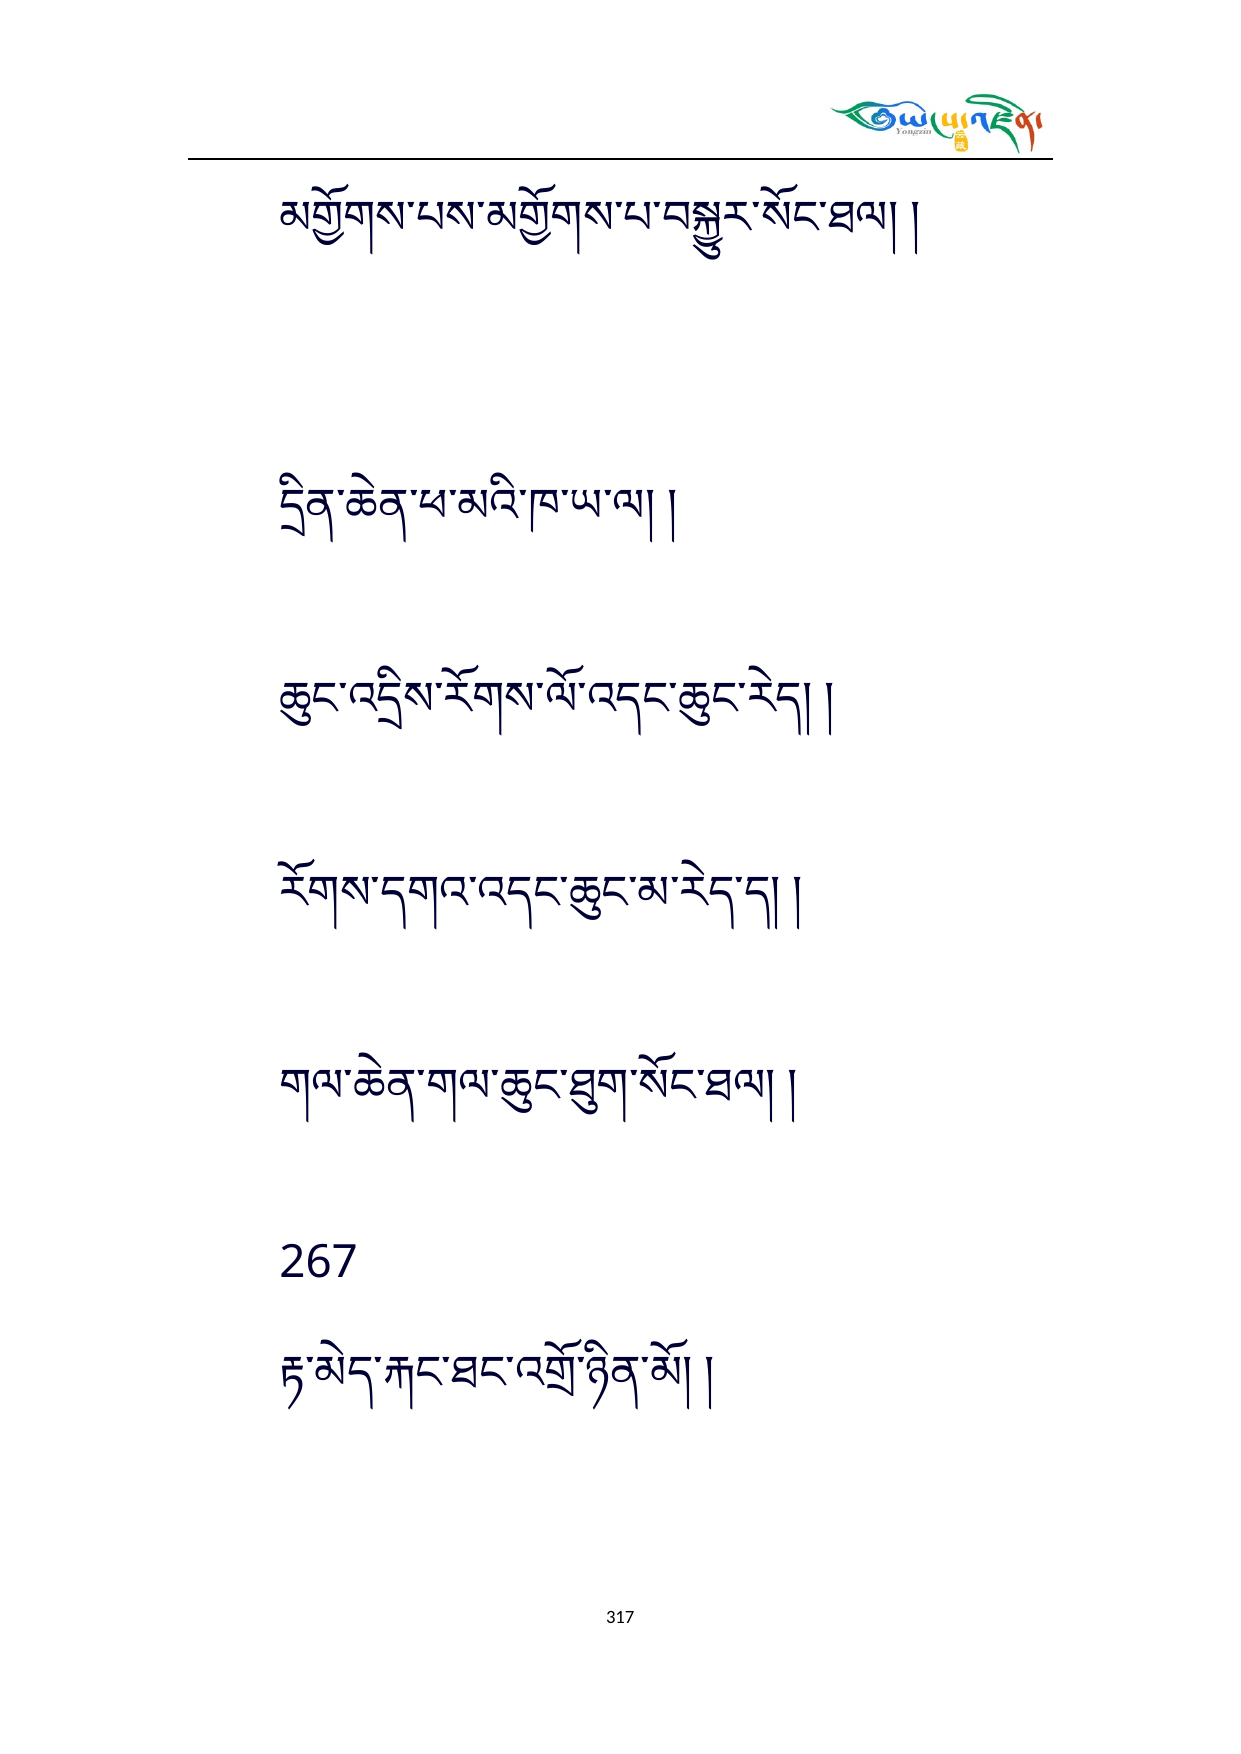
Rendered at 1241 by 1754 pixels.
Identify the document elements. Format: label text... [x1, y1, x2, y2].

text གལ་ཆེན་གལ་ཆུང་ཐུག་སོང་ཐལ། ། [187, 1034, 1053, 1163]
text མགྱོགས་པས་མགྱོགས་པ་བསྐྱུར་སོང་ཐལ། ། [187, 167, 1053, 296]
text ཆུང་འདྲིས་རོགས་ལོ་འདང་ཆུང་རེད། ། [187, 647, 1053, 776]
text དྲིན་ཆེན་ཕ་མའི་ཁ་ཡ་ལ། ། [187, 454, 1053, 583]
picture [823, 88, 1053, 156]
text རྟ་མེད་རྐང་ཐང་འགྲོ་ཉིན་མོ། ། [187, 1322, 1053, 1451]
text རོགས་དགའ་འདང་ཆུང་མ་རེད་ད། ། [187, 841, 1053, 970]
text 267 [187, 1228, 1053, 1290]
